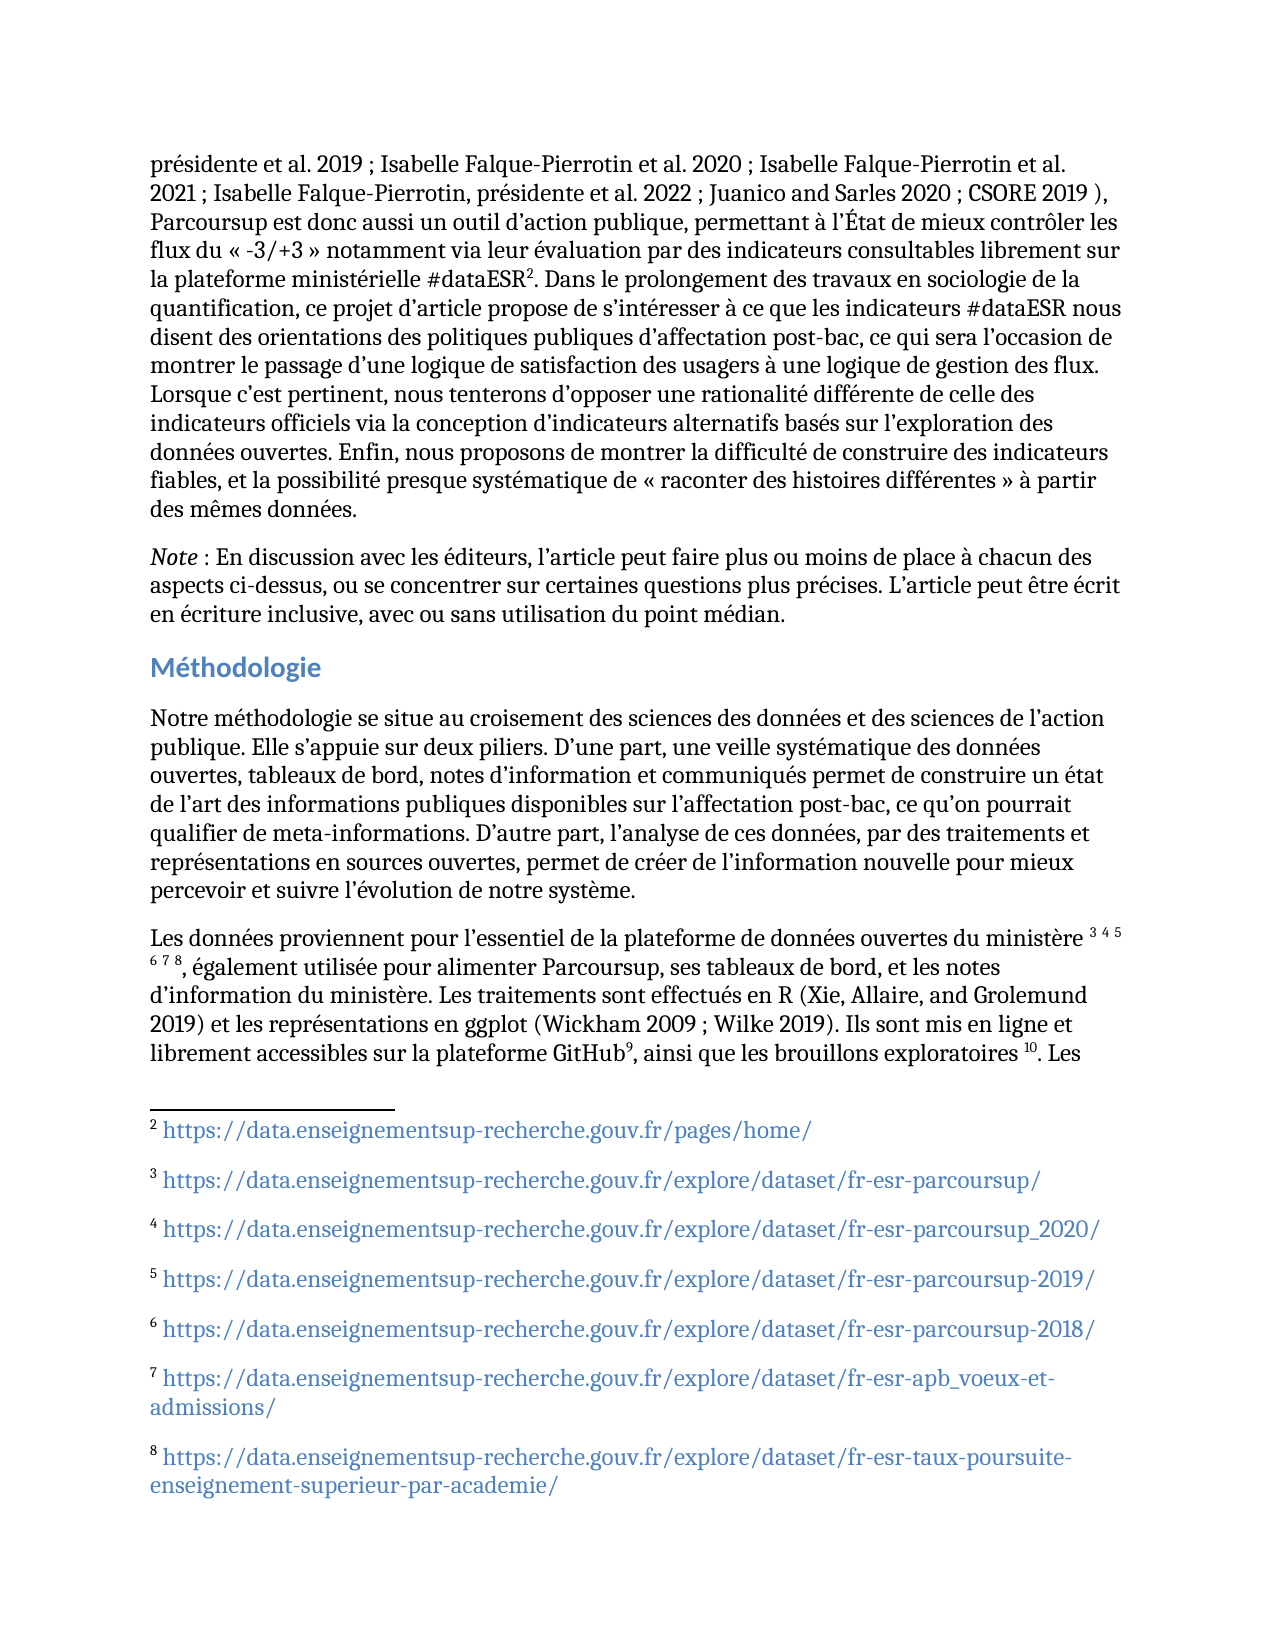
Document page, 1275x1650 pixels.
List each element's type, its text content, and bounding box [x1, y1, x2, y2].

text Note : En discussion avec les éditeurs, l’article peut faire plus ou moins de place à chacun des aspects ci-dessus, ou se concentrer sur certaines questions plus précises. L’article peut être écrit en écriture inclusive, avec ou sans utilisation du point médian. [150, 542, 1125, 629]
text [150, 150, 1125, 524]
text Les données proviennent pour l’essentiel de la plateforme de données ouvertes du ministère , également utilisée pour alimenter Parcoursup, ses tableaux de bord, et les notes d’information du ministère. Les traitements sont effectués en R (Xie, Allaire, and Grolemund 2019) et les représentations en ggplot (Wickham 2009 ; Wilke 2019). Ils sont mis en ligne et librement accessibles sur la plateforme GitHub, ainsi que les brouillons exploratoires . Les irrégularités ou incohérences apparentes sont systématiquement discutées publiquement sur le réseau social Twitter. [150, 924, 1125, 1068]
subtitle Méthodologie [150, 649, 1125, 685]
text Notre méthodologie se situe au croisement des sciences des données et des sciences de l’action publique. Elle s’appuie sur deux piliers. D’une part, une veille systématique des données ouvertes, tableaux de bord, notes d’information et communiqués permet de construire un état de l’art des informations publiques disponibles sur l’affectation post-bac, ce qu’on pourrait qualifier de meta-informations. D’autre part, l’analyse de ces données, par des traitements et représentations en sources ouvertes, permet de créer de l’information nouvelle pour mieux percevoir et suivre l’évolution de notre système. [150, 704, 1125, 905]
